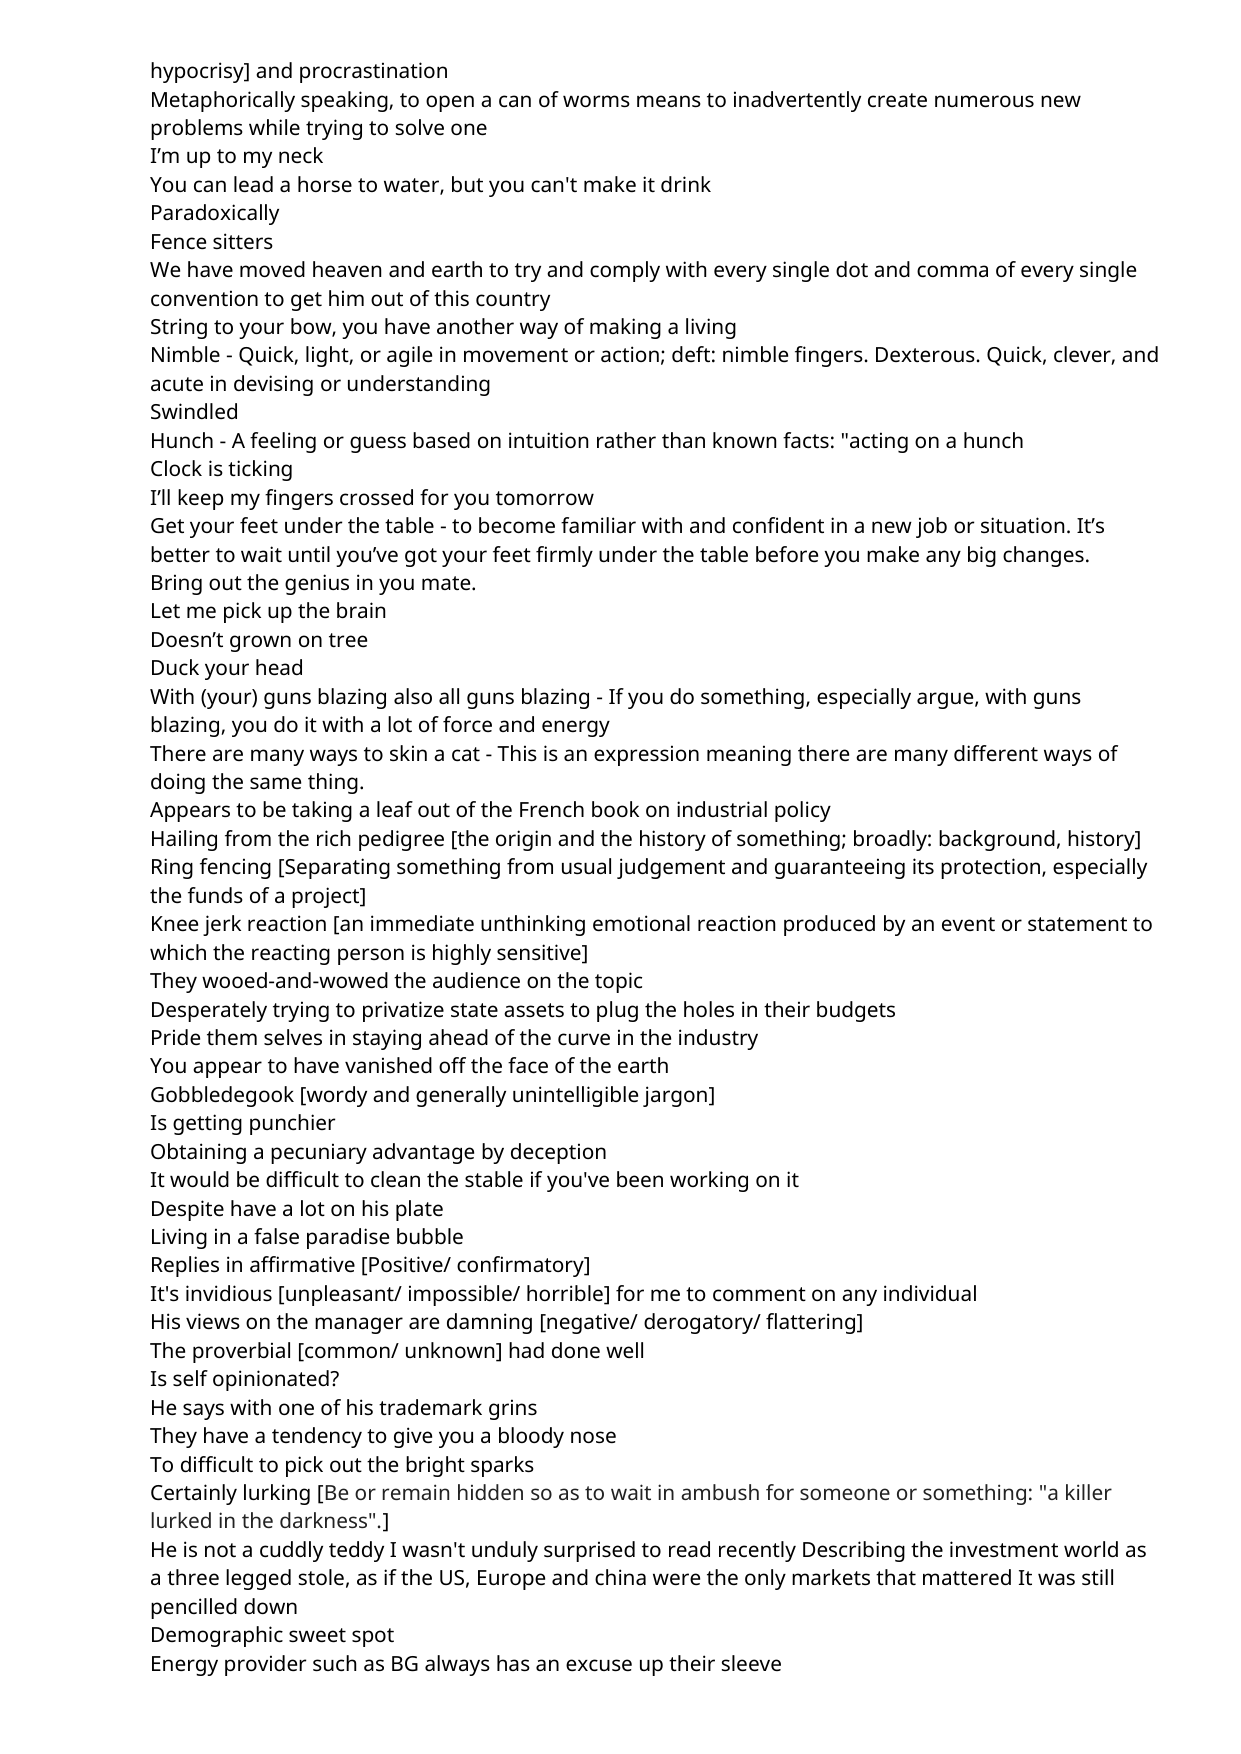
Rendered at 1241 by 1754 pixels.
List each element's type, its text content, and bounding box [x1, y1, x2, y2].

text Desperately trying to privatize state assets to plug the holes in their budgets [150, 995, 1162, 1023]
text Certainly lurking [Be or remain hidden so as to wait in ambush for someone or something: "a killer lurked in the darkness".] [150, 1478, 1162, 1535]
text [150, 56, 1162, 85]
text I’m up to my neck [150, 142, 1162, 170]
text Energy provider such as BG always has an excuse up their sleeve [150, 1649, 1162, 1677]
text Despite have a lot on his plate [150, 1194, 1162, 1222]
text Hunch - A feeling or guess based on intuition rather than known facts: "acting on a hunch [150, 426, 1162, 454]
text Bring out the genius in you mate. [150, 568, 1162, 597]
text Replies in affirmative [Positive/ confirmatory] [150, 1251, 1162, 1279]
text They wooed-and-wowed the audience on the topic [150, 966, 1162, 995]
text He is not a cuddly teddy I wasn't unduly surprised to read recently Describing the investment world as a three legged stole, as if the US, Europe and china were the only markets that mattered It was still pencilled down [150, 1535, 1162, 1620]
text Gobbledegook [wordy and generally unintelligible jargon] [150, 1080, 1162, 1108]
text He says with one of his trademark grins [150, 1393, 1162, 1421]
text String to your bow, you have another way of making a living [150, 312, 1162, 341]
text The proverbial [common/ unknown] had done well [150, 1336, 1162, 1364]
text You can lead a horse to water, but you can't make it drink [150, 170, 1162, 198]
text Living in a false paradise bubble [150, 1222, 1162, 1251]
text They have a tendency to give you a bloody nose [150, 1421, 1162, 1450]
text Is self opinionated? [150, 1364, 1162, 1393]
text To difficult to pick out the bright sparks [150, 1450, 1162, 1478]
text Let me pick up the brain [150, 597, 1162, 625]
text Paradoxically [150, 198, 1162, 227]
text Demographic sweet spot [150, 1620, 1162, 1649]
text Is getting punchier [150, 1108, 1162, 1137]
text Knee jerk reaction [an immediate unthinking emotional reaction produced by an event or statement to which the reacting person is highly sensitive] [150, 909, 1162, 966]
text Appears to be taking a leaf out of the French book on industrial policy [150, 796, 1162, 824]
text Get your feet under the table - to become familiar with and confident in a new job or situation. It’s better to wait until you’ve got your feet firmly under the table before you make any big changes. [150, 511, 1162, 568]
text Swindled [150, 397, 1162, 426]
text Clock is ticking [150, 454, 1162, 483]
text Nimble - Quick, light, or agile in movement or action; deft: nimble fingers. Dexterous. Quick, clever, and acute in devising or understanding [150, 341, 1162, 397]
text We have moved heaven and earth to try and comply with every single dot and comma of every single convention to get him out of this country [150, 255, 1162, 312]
text His views on the manager are damning [negative/ derogatory/ flattering] [150, 1307, 1162, 1336]
text Obtaining a pecuniary advantage by deception [150, 1137, 1162, 1165]
text Hailing from the rich pedigree [the origin and the history of something; broadly: background, history] [150, 824, 1162, 852]
text Pride them selves in staying ahead of the curve in the industry [150, 1023, 1162, 1052]
text You appear to have vanished off the face of the earth [150, 1052, 1162, 1080]
text It would be difficult to clean the stable if you've been working on it [150, 1165, 1162, 1194]
text Fence sitters [150, 227, 1162, 255]
text Duck your head [150, 653, 1162, 682]
text It's invidious [unpleasant/ impossible/ horrible] for me to comment on any individual [150, 1279, 1162, 1307]
text I’ll keep my fingers crossed for you tomorrow [150, 483, 1162, 511]
text Ring fencing [Separating something from usual judgement and guaranteeing its protection, especially the funds of a project] [150, 852, 1162, 909]
text With (your) guns blazing also all guns blazing - If you do something, especially argue, with guns blazing, you do it with a lot of force and energy [150, 682, 1162, 739]
text There are many ways to skin a cat - This is an expression meaning there are many different ways of doing the same thing. [150, 739, 1162, 796]
text Doesn’t grown on tree [150, 625, 1162, 653]
text Metaphorically speaking, to open a can of worms means to inadvertently create numerous new problems while trying to solve one [150, 85, 1162, 142]
